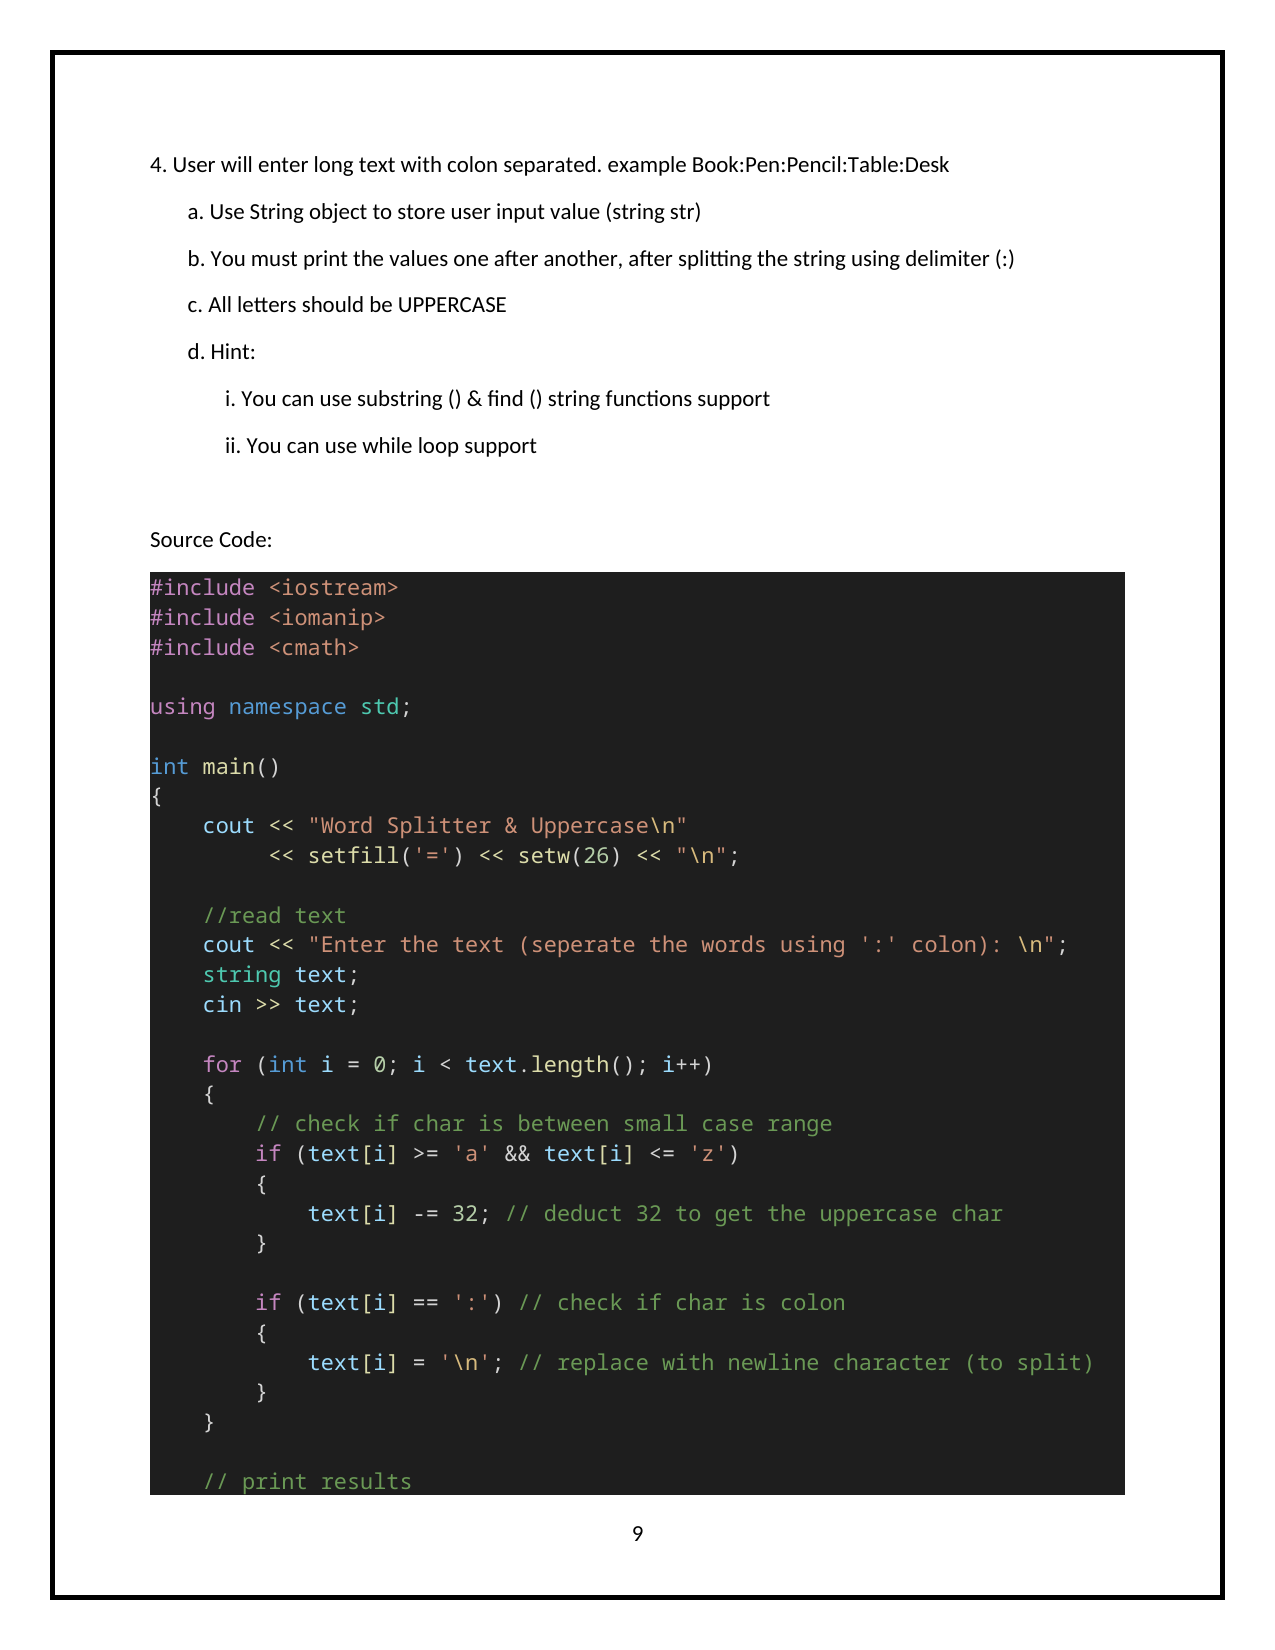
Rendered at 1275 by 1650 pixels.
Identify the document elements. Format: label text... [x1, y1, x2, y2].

text //read text [150, 899, 1125, 929]
text i. You can use substring () & find () string functions support [225, 384, 1125, 412]
text text[i] -= 32; // deduct 32 to get the uppercase char [150, 1197, 1125, 1227]
text ii. You can use while loop support [225, 431, 1125, 459]
text // check if char is between small case range [150, 1108, 1125, 1138]
text a. Use String object to store user input value (string str) [187, 197, 1125, 225]
text Source Code: [150, 525, 1125, 553]
text #include <iostream> [150, 572, 1125, 602]
text c. All letters should be UPPERCASE [187, 291, 1125, 319]
text if (text[i] >= 'a' && text[i] <= 'z') [150, 1138, 1125, 1168]
text } [150, 1406, 1125, 1436]
text using namespace std; [150, 691, 1125, 721]
text #include <iomanip> [150, 602, 1125, 631]
text int main() [150, 751, 1125, 780]
text << setfill('=') << setw(26) << "\n"; [150, 840, 1125, 870]
text cout << "Word Splitter & Uppercase\n" [150, 810, 1125, 840]
text } [150, 1227, 1125, 1257]
text for (int i = 0; i < text.length(); i++) [150, 1048, 1125, 1078]
text { [150, 1078, 1125, 1108]
text string text; [150, 959, 1125, 989]
text d. Hint: [187, 337, 1125, 366]
text #include <cmath> [150, 631, 1125, 661]
text b. You must print the values one after another, after splitting the string using delimiter (:) [187, 244, 1125, 272]
text cout << "Enter the text (seperate the words using ':' colon): \n"; [150, 929, 1125, 959]
text cin >> text; [150, 989, 1125, 1019]
text 4. User will enter long text with colon separated. example Book:Pen:Pencil:Table:Desk [150, 150, 1125, 178]
text { [150, 1317, 1125, 1346]
text text[i] = '\n'; // replace with newline character (to split) [150, 1346, 1125, 1376]
text // print results [150, 1466, 1125, 1495]
text { [150, 780, 1125, 810]
text { [150, 1168, 1125, 1197]
text } [150, 1376, 1125, 1406]
text if (text[i] == ':') // check if char is colon [150, 1287, 1125, 1317]
